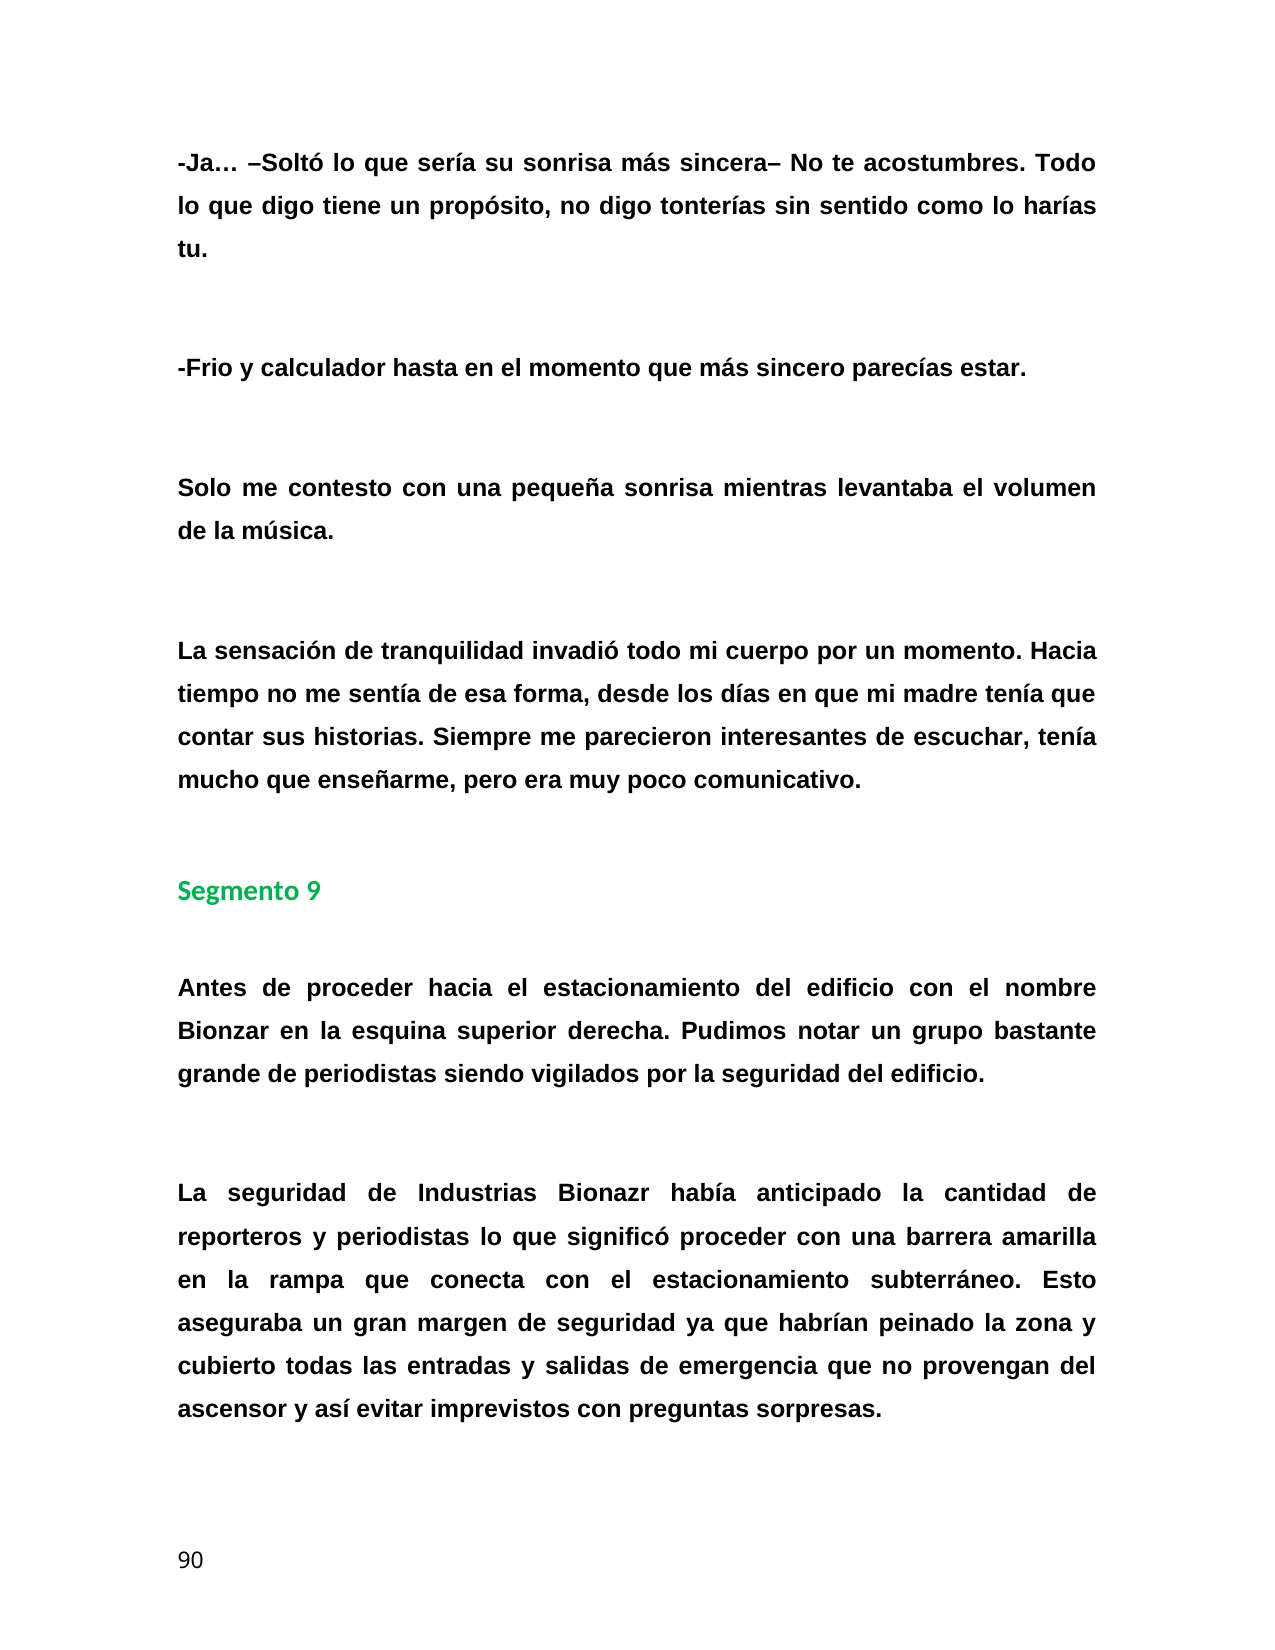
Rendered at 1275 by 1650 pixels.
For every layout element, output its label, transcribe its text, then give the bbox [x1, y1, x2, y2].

text Antes de proceder hacia el estacionamiento del edificio con el nombre Bionzar en la esquina superior derecha. Pudimos notar un grupo bastante grande de periodistas siendo vigilados por la seguridad del edificio. [177, 972, 1098, 1087]
text La seguridad de Industrias Bionazr había anticipado la cantidad de reporteros y periodistas lo que significó proceder con una barrera amarilla en la rampa que conecta con el estacionamiento subterráneo. Esto aseguraba un gran margen de seguridad ya que habrían peinado la zona y cubierto todas las entradas y salidas de emergencia que no provengan del ascensor y así evitar imprevistos con preguntas sorpresas. [177, 1178, 1098, 1423]
text -Frio y calculador hasta en el momento que más sincero parecías estar. [177, 353, 1098, 382]
text -Ja… –Soltó lo que sería su sonrisa más sincera– No te acostumbres. Todo lo que digo tiene un propósito, no digo tonterías sin sentido como lo harías tu. [177, 148, 1098, 263]
text Solo me contesto con una pequeña sonrisa mientras levantaba el volumen de la música. [177, 473, 1098, 545]
text La sensación de tranquilidad invadió todo mi cuerpo por un momento. Hacia tiempo no me sentía de esa forma, desde los días en que mi madre tenía que contar sus historias. Siempre me parecieron interesantes de escuchar, tenía mucho que enseñarme, pero era muy poco comunicativo. [177, 636, 1098, 794]
text Segmento 9 [177, 872, 1098, 907]
